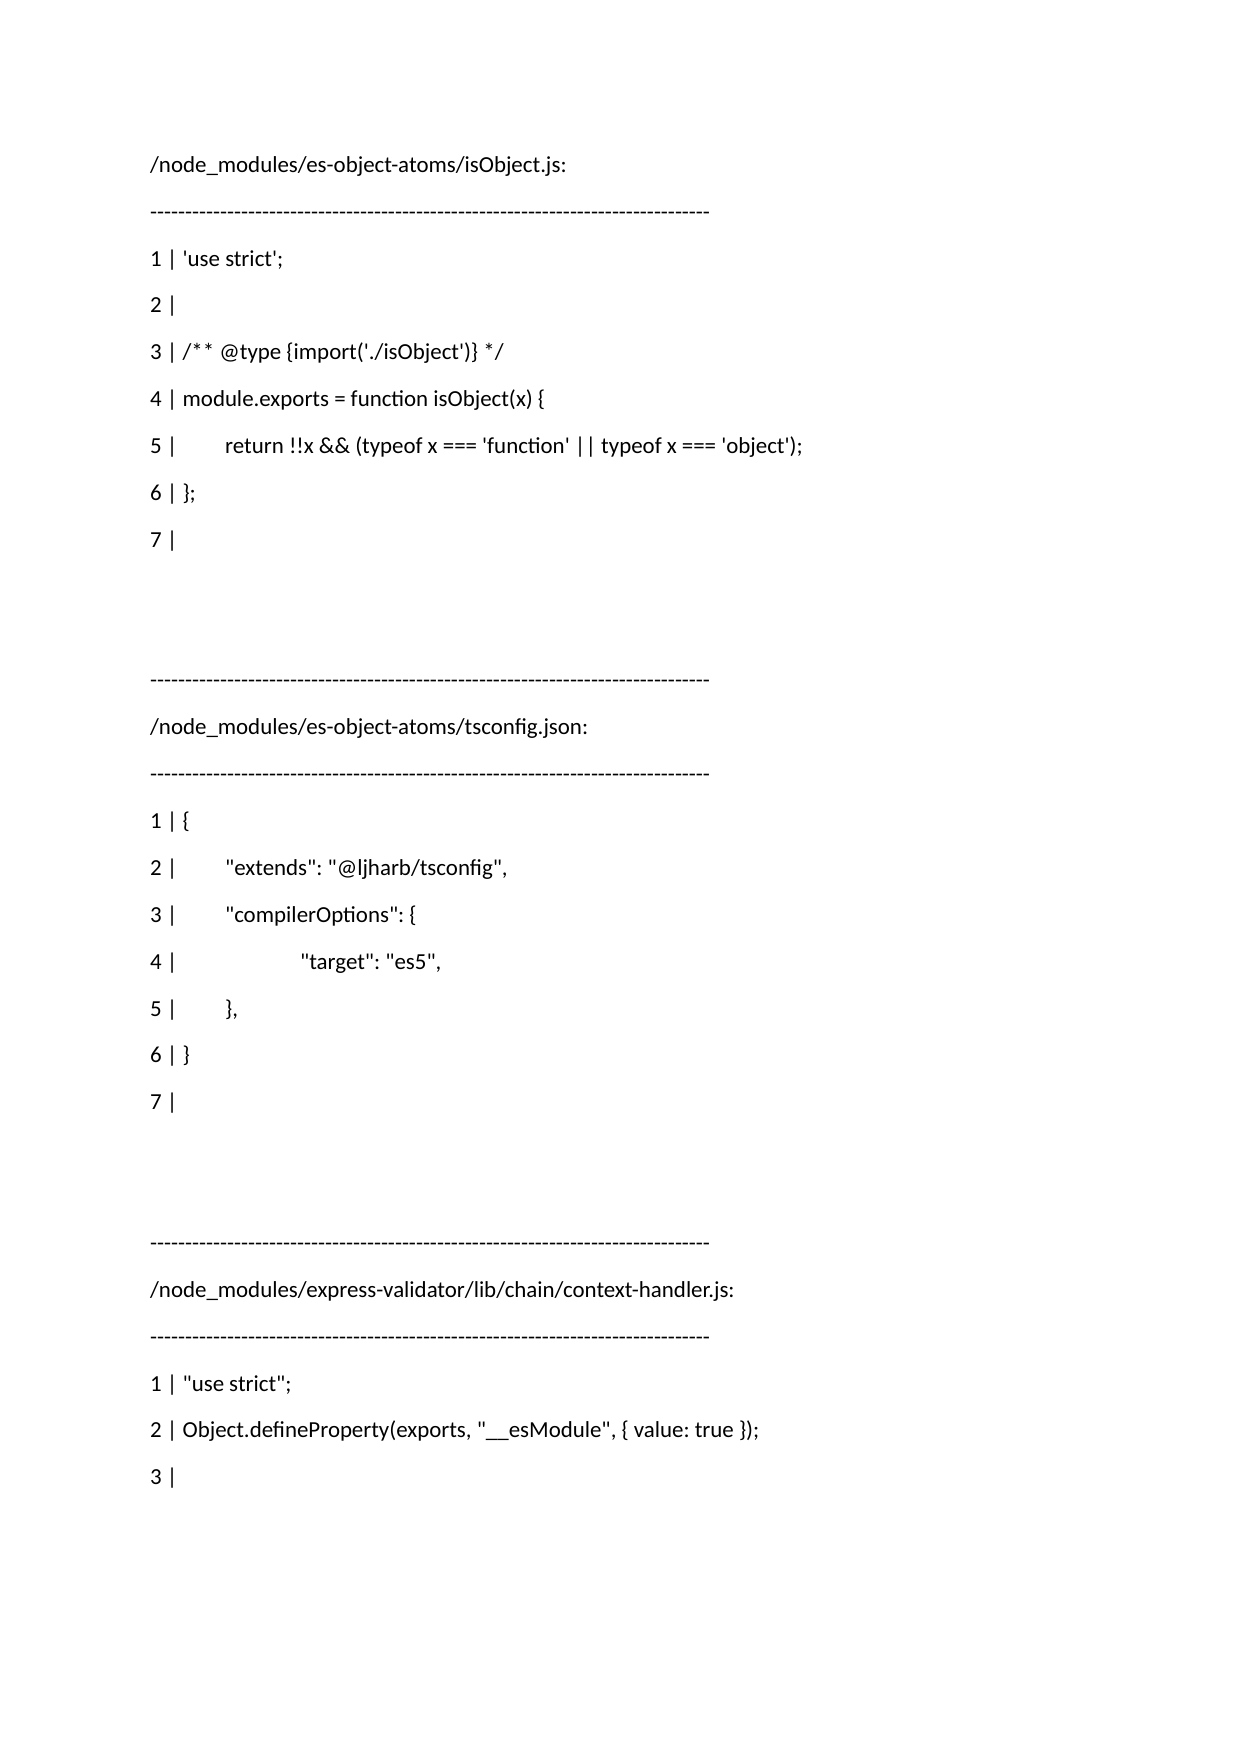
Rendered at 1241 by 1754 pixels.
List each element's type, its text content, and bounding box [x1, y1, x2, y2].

text 4 | "target": "es5", [150, 947, 1090, 975]
text 2 | [150, 291, 1090, 319]
text 6 | } [150, 1041, 1090, 1069]
text 1 | 'use strict'; [150, 244, 1090, 272]
text 2 | "extends": "@ljharb/tsconfig", [150, 853, 1090, 881]
text 2 | Object.defineProperty(exports, "__esModule", { value: true }); [150, 1416, 1090, 1444]
text /node_modules/es-object-atoms/isObject.js: [150, 150, 1090, 178]
text 7 | [150, 1087, 1090, 1116]
text 6 | }; [150, 478, 1090, 506]
text 3 | /** @type {import('./isObject')} */ [150, 337, 1090, 366]
text 3 | [150, 1462, 1090, 1491]
text 5 | }, [150, 994, 1090, 1022]
text -------------------------------------------------------------------------------- [150, 666, 1090, 694]
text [150, 197, 1090, 225]
text 5 | return !!x && (typeof x === 'function' || typeof x === 'object'); [150, 431, 1090, 459]
text /node_modules/express-validator/lib/chain/context-handler.js: [150, 1275, 1090, 1303]
text 3 | "compilerOptions": { [150, 900, 1090, 928]
text /node_modules/es-object-atoms/tsconfig.json: [150, 712, 1090, 741]
text 1 | "use strict"; [150, 1369, 1090, 1397]
text 1 | { [150, 806, 1090, 834]
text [150, 1322, 1090, 1350]
text -------------------------------------------------------------------------------- [150, 1228, 1090, 1256]
text 4 | module.exports = function isObject(x) { [150, 384, 1090, 412]
text 7 | [150, 525, 1090, 553]
text -------------------------------------------------------------------------------- [150, 759, 1090, 787]
